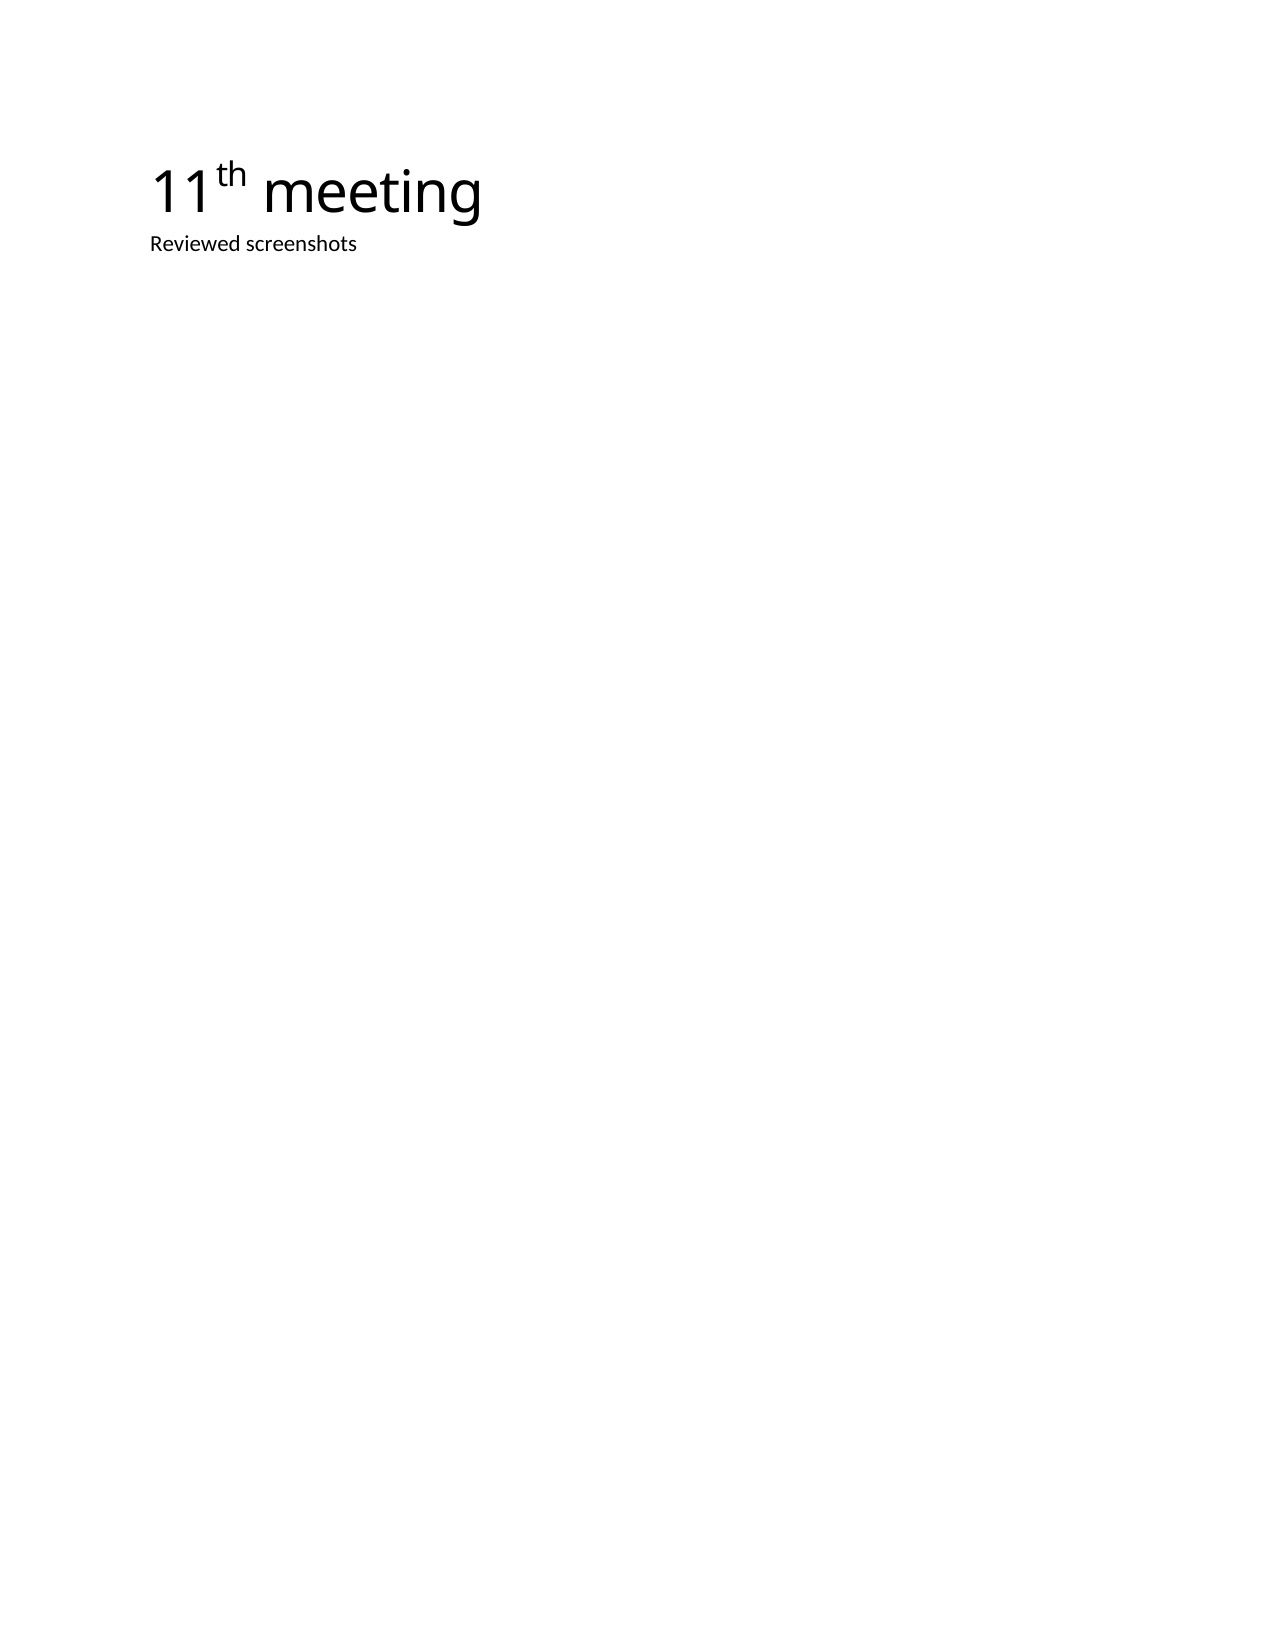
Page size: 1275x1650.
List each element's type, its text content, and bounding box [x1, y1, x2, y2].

title 11th meeting [150, 150, 1125, 229]
text Reviewed screenshots [150, 229, 1125, 257]
